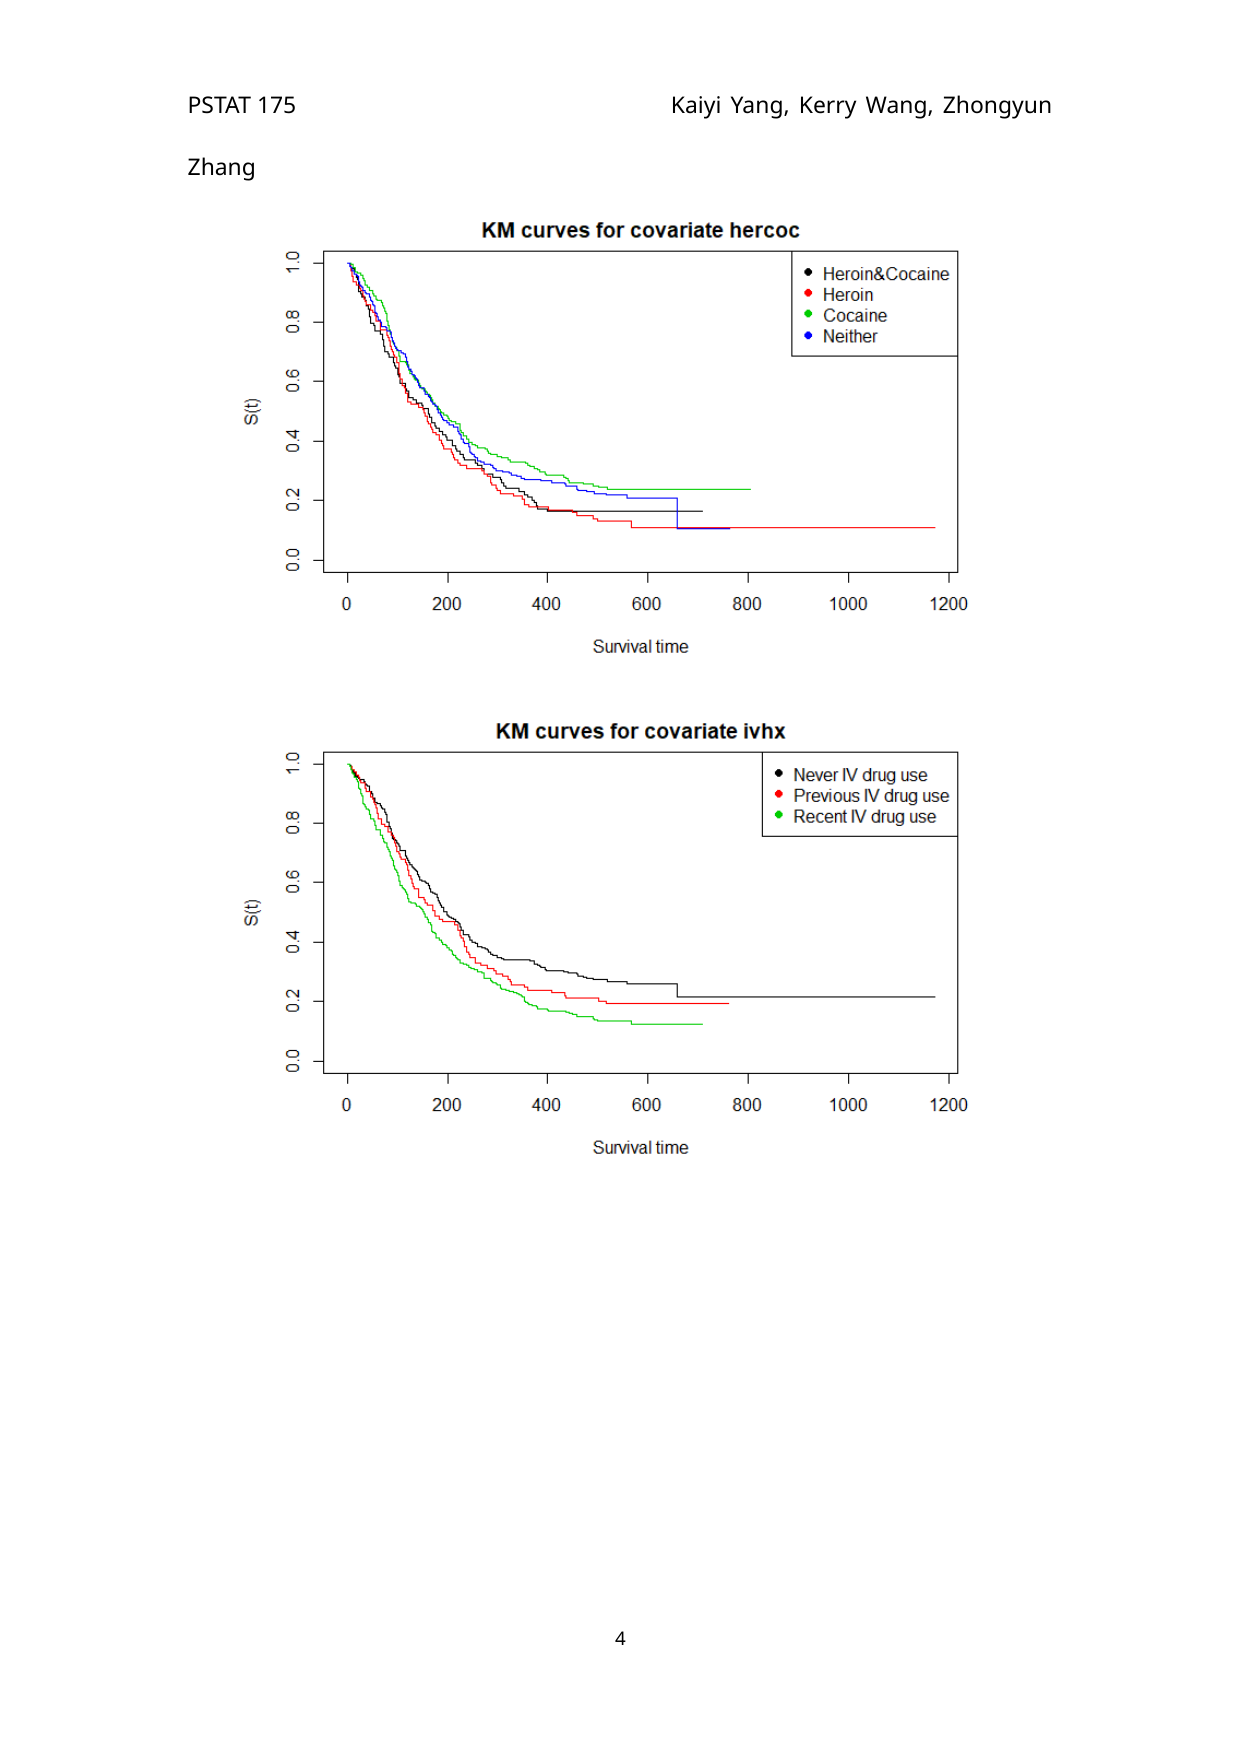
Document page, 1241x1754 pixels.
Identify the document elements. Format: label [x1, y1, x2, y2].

picture [238, 207, 1002, 679]
picture [238, 708, 1002, 1180]
